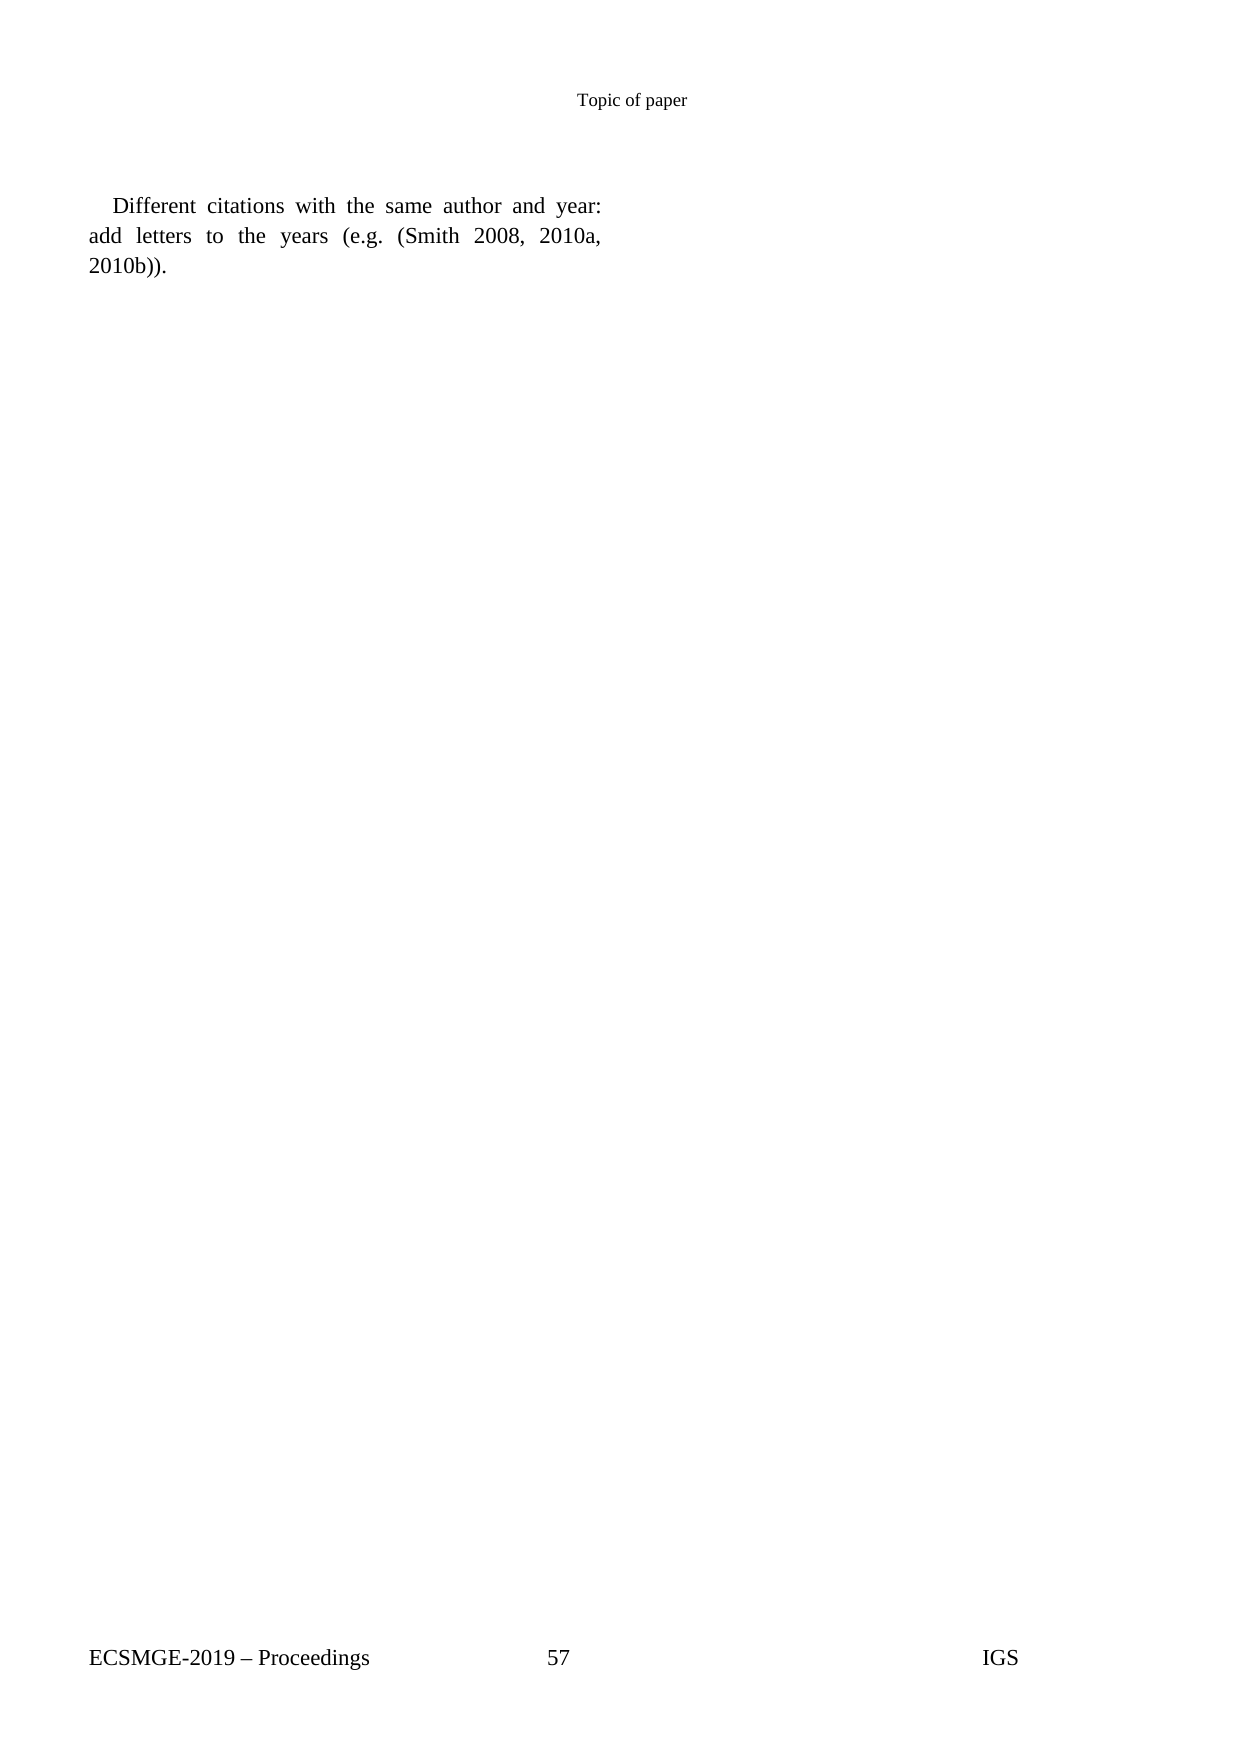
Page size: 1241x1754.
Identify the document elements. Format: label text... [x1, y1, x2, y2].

text Different citations with the same author and year: add letters to the years (e.g. (Smith 2008, 2010a, 2010b)). [89, 192, 602, 279]
